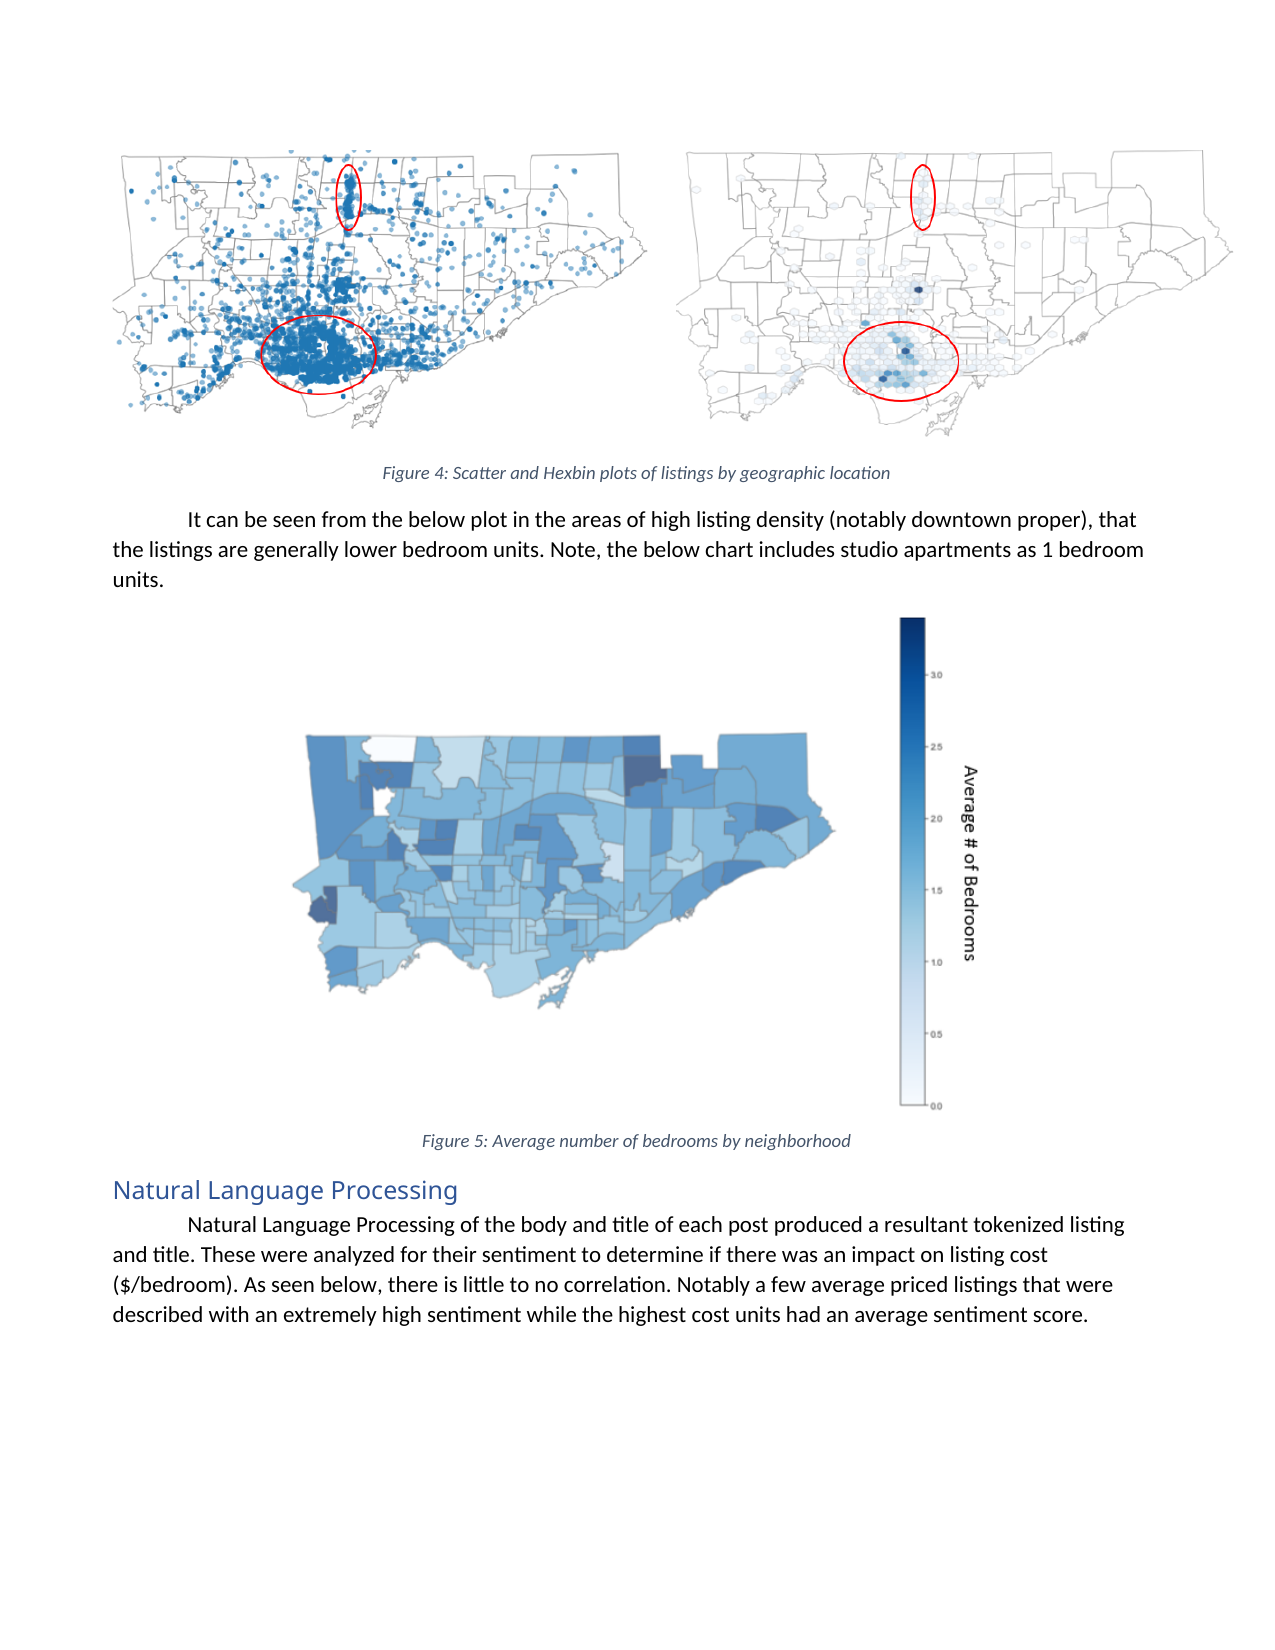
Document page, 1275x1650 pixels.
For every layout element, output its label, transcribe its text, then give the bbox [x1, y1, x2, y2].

picture [286, 612, 989, 1111]
text It can be seen from the below plot in the areas of high listing density (notably downtown proper), that the listings are generally lower bedroom units. Note, the below chart includes studio apartments as 1 bedroom units. [112, 505, 1162, 593]
picture [112, 150, 1238, 443]
text Natural Language Processing of the body and title of each post produced a resultant tokenized listing and title. These were analyzed for their sentiment to determine if there was an impact on listing cost ($/bedroom). As seen below, there is little to no correlation. Notably a few average priced listings that were described with an extremely high sentiment while the highest cost units had an average sentiment score. [112, 1210, 1162, 1328]
subtitle Natural Language Processing [112, 1173, 1162, 1207]
text Figure 5: Average number of bedrooms by neighborhood [112, 1129, 1162, 1152]
text Figure 4: Scatter and Hexbin plots of listings by geographic location [112, 461, 1162, 484]
